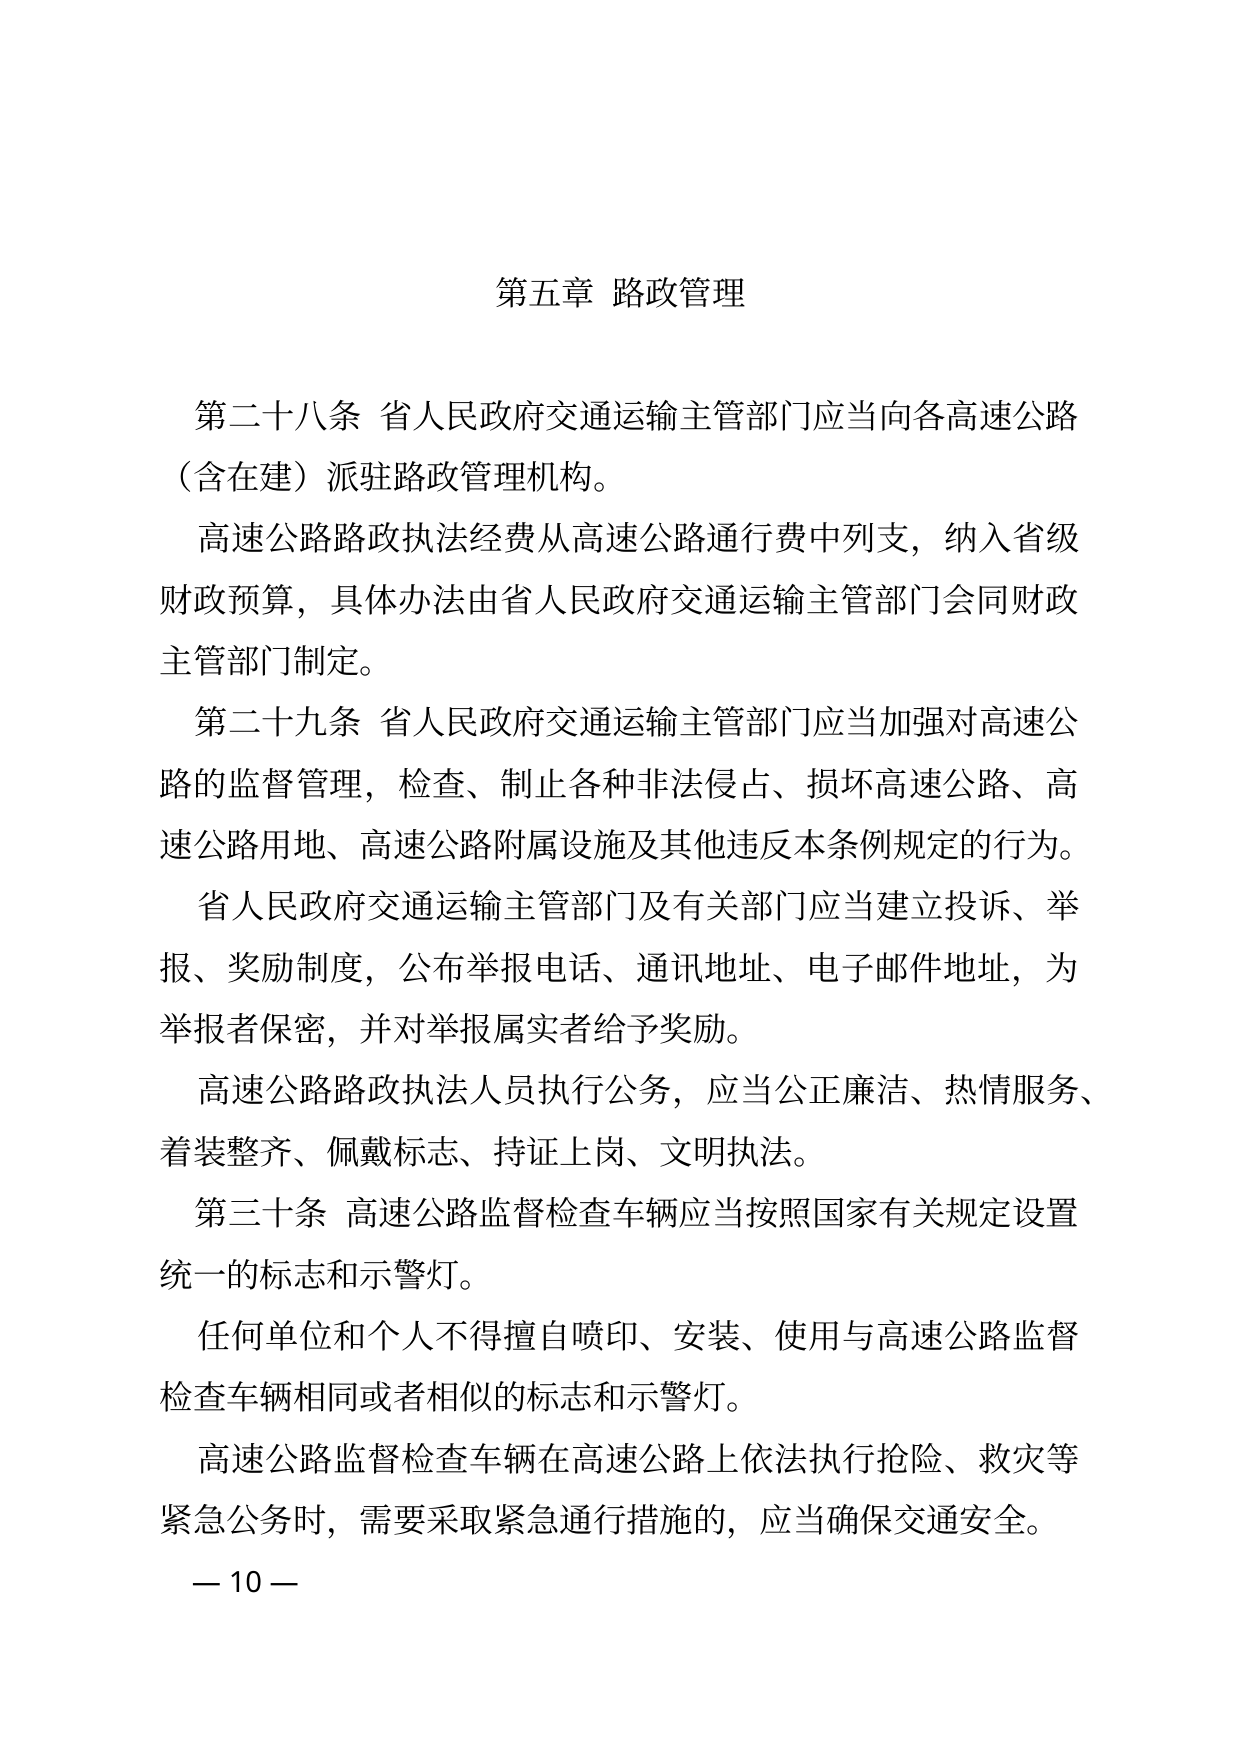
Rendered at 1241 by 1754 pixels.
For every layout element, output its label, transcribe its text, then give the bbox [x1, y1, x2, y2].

text 高速公路监督检查车辆在高速公路上依法执行抢险、救灾等紧急公务时，需要采取紧急通行措施的，应当确保交通安全。 [159, 1422, 1081, 1545]
text 高速公路路政执法经费从高速公路通行费中列支，纳入省级财政预算，具体办法由省人民政府交通运输主管部门会同财政主管部门制定。 [159, 502, 1081, 686]
text 第五章 路政管理 [159, 256, 1081, 318]
text 省人民政府交通运输主管部门及有关部门应当建立投诉、举报、奖励制度，公布举报电话、通讯地址、电子邮件地址，为举报者保密，并对举报属实者给予奖励。 [159, 870, 1081, 1054]
text 任何单位和个人不得擅自喷印、安装、使用与高速公路监督检查车辆相同或者相似的标志和示警灯。 [159, 1299, 1081, 1422]
text 第二十九条 省人民政府交通运输主管部门应当加强对高速公路的监督管理，检查、制止各种非法侵占、损坏高速公路、高速公路用地、高速公路附属设施及其他违反本条例规定的行为。 [159, 686, 1081, 870]
text 高速公路路政执法人员执行公务，应当公正廉洁、热情服务、着装整齐、佩戴标志、持证上岗、文明执法。 [159, 1054, 1081, 1177]
text 第三十条 高速公路监督检查车辆应当按照国家有关规定设置统一的标志和示警灯。 [159, 1177, 1081, 1299]
text 第二十八条 省人民政府交通运输主管部门应当向各高速公路（含在建）派驻路政管理机构。 [159, 379, 1081, 502]
